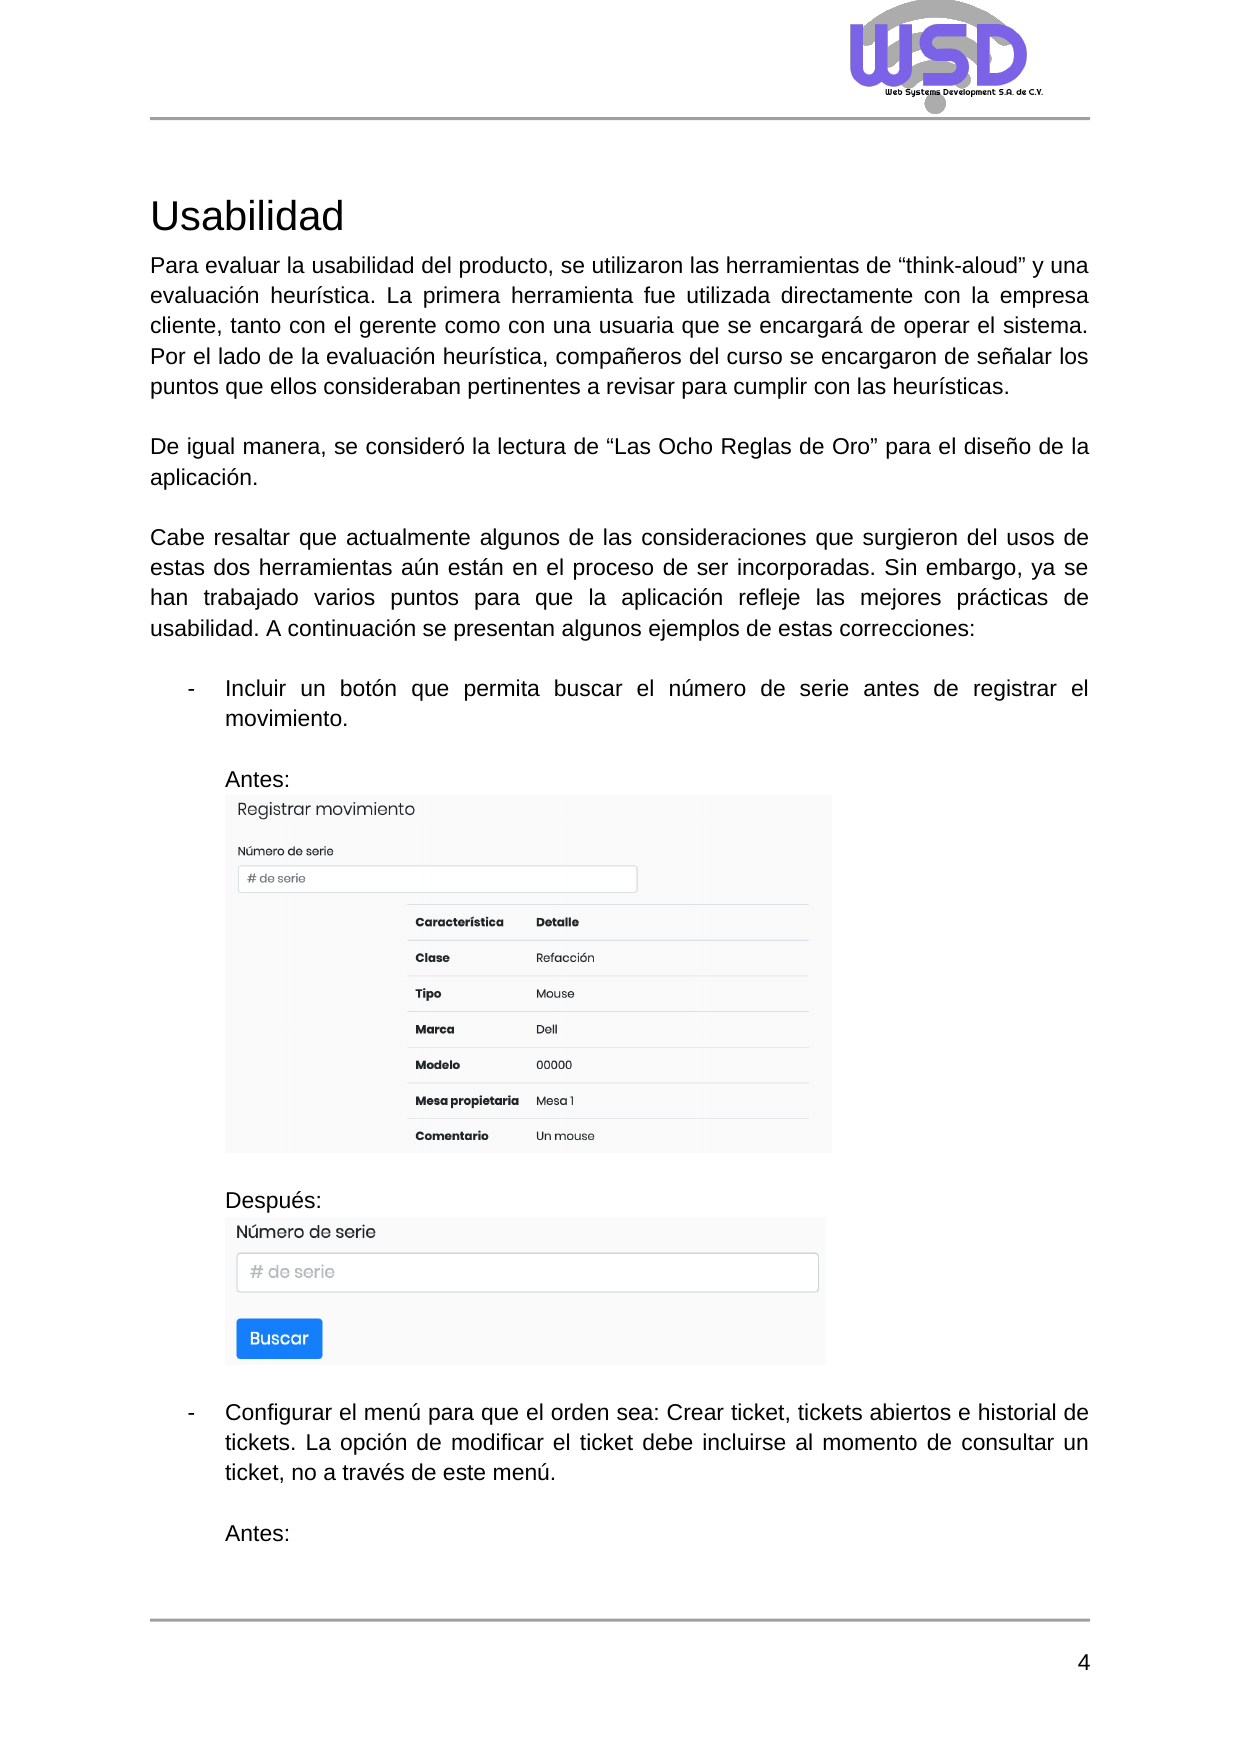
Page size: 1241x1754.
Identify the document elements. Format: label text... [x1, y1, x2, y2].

list Configurar el menú para que el orden sea: Crear ticket, tickets abiertos e historial de tickets. La opción de modificar el ticket debe incluirse al momento de consultar un ticket, no a través de este menú. [187, 1399, 1090, 1486]
text Cabe resaltar que actualmente algunos de las consideraciones que surgieron del usos de estas dos herramientas aún están en el proceso de ser incorporadas. Sin embargo, ya se han trabajado varios puntos para que la aplicación refleje las mejores prácticas de usabilidad. A continuación se presentan algunos ejemplos de estas correcciones: [150, 524, 1090, 641]
text De igual manera, se consideró la lectura de “Las Ocho Reglas de Oro” para el diseño de la aplicación. [150, 433, 1090, 490]
text Para evaluar la usabilidad del producto, se utilizaron las herramientas de “think-aloud” y una evaluación heurística. La primera herramienta fue utilizada directamente con la empresa cliente, tanto con el gerente como con una usuaria que se encargará de operar el sistema. Por el lado de la evaluación heurística, compañeros del curso se encargaron de señalar los puntos que ellos consideraban pertinentes a revisar para cumplir con las heurísticas. [150, 252, 1090, 399]
text Después: [150, 1187, 1090, 1213]
picture [783, 0, 1091, 114]
text Antes: [225, 1519, 1090, 1546]
picture [225, 1217, 826, 1365]
subtitle Usabilidad [150, 192, 1090, 239]
text Antes: [150, 766, 1090, 792]
list Incluir un botón que permita buscar el número de serie antes de registrar el movimiento. [187, 675, 1090, 732]
picture [225, 795, 832, 1153]
